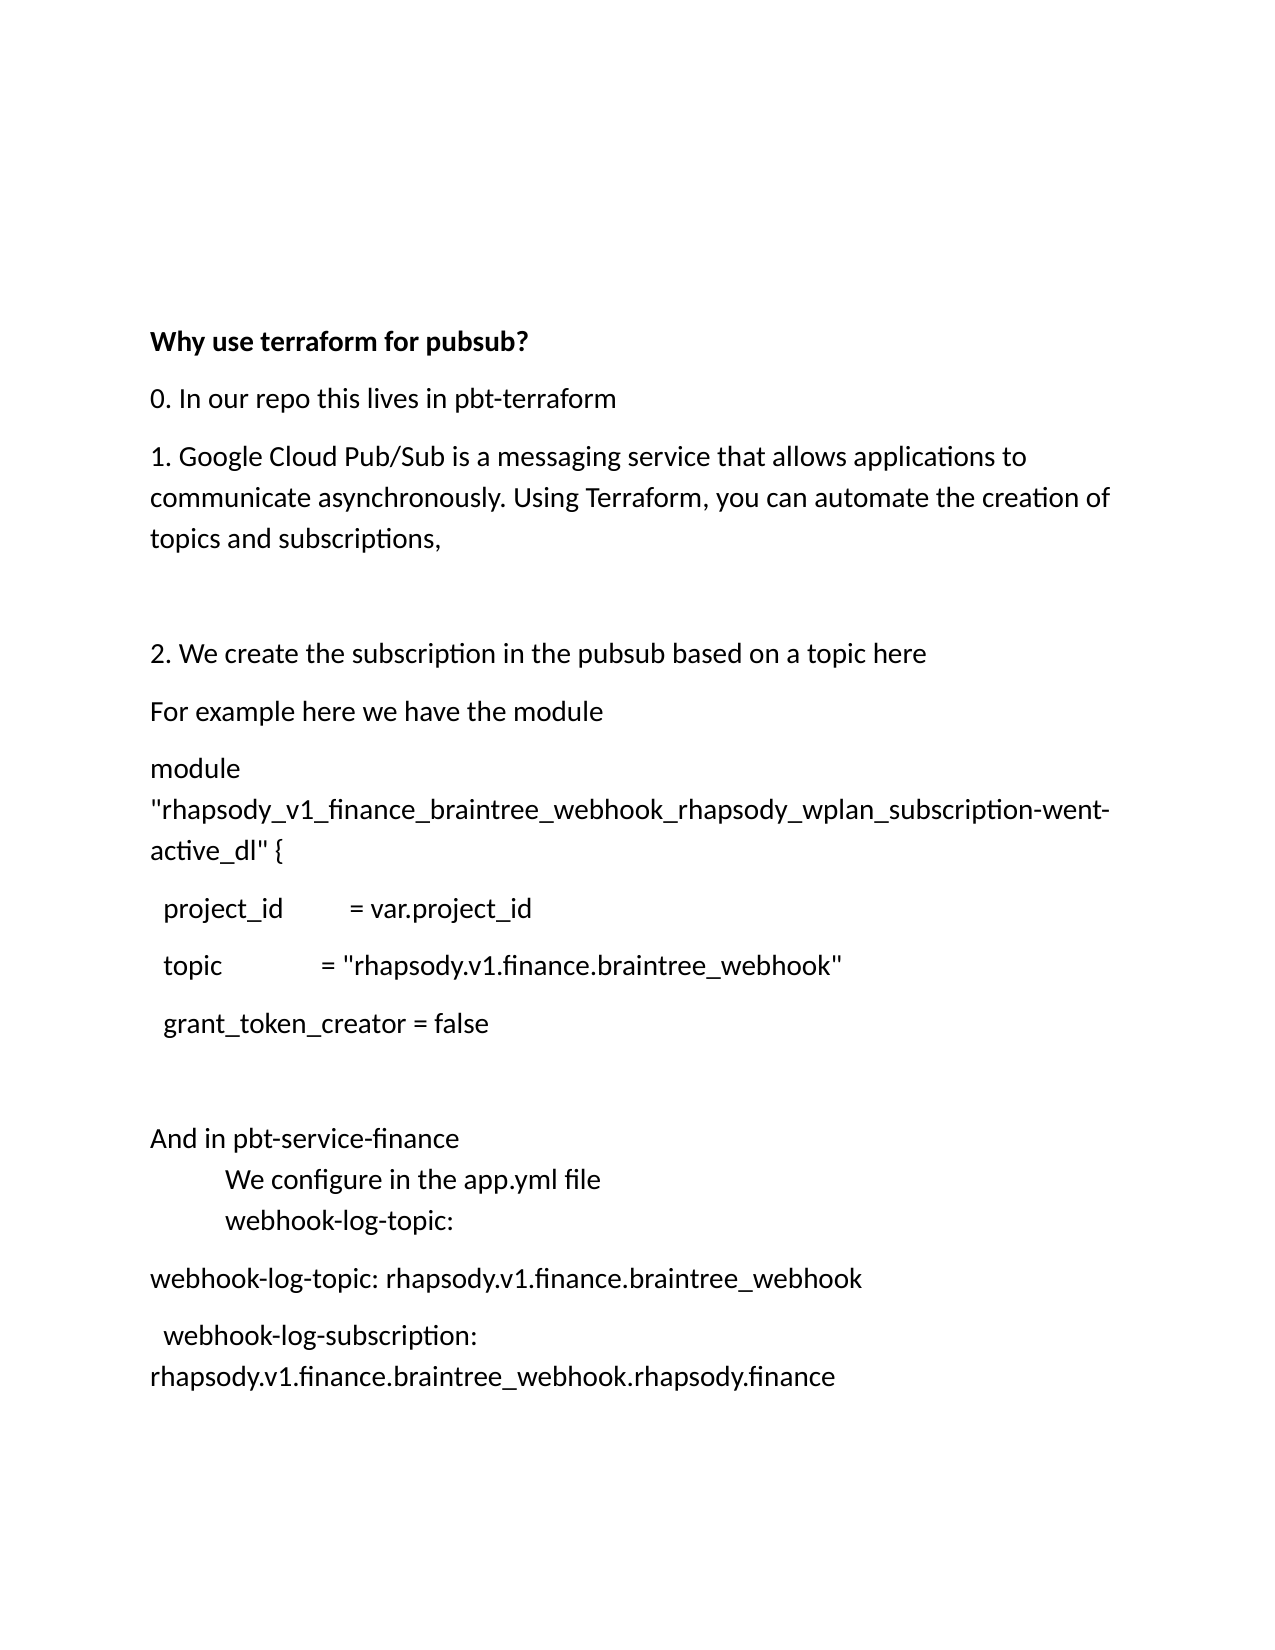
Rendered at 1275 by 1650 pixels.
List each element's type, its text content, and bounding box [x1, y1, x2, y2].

text 0. In our repo this lives in pbt-terraform [150, 380, 1125, 416]
text grant_token_creator = false [150, 1005, 1125, 1041]
text 1. Google Cloud Pub/Sub is a messaging service that allows applications to communicate asynchronously. Using Terraform, you can automate the creation of topics and subscriptions, [150, 438, 1125, 556]
text Why use terraform for pubsub? [150, 323, 1125, 358]
text webhook-log-topic: rhapsody.v1.finance.braintree_webhook [150, 1260, 1125, 1295]
text And in pbt-service-finance We configure in the app.yml file webhook-log-topic: [150, 1120, 1125, 1238]
text 2. We create the subscription in the pubsub based on a topic here [150, 635, 1125, 671]
text webhook-log-subscription: rhapsody.v1.finance.braintree_webhook.rhapsody.finance [150, 1317, 1125, 1394]
text For example here we have the module [150, 693, 1125, 728]
text module "rhapsody_v1_finance_braintree_webhook_rhapsody_wplan_subscription-went-active_dl" { [150, 750, 1125, 868]
text project_id = var.project_id [150, 890, 1125, 925]
text topic = "rhapsody.v1.finance.braintree_webhook" [150, 947, 1125, 983]
